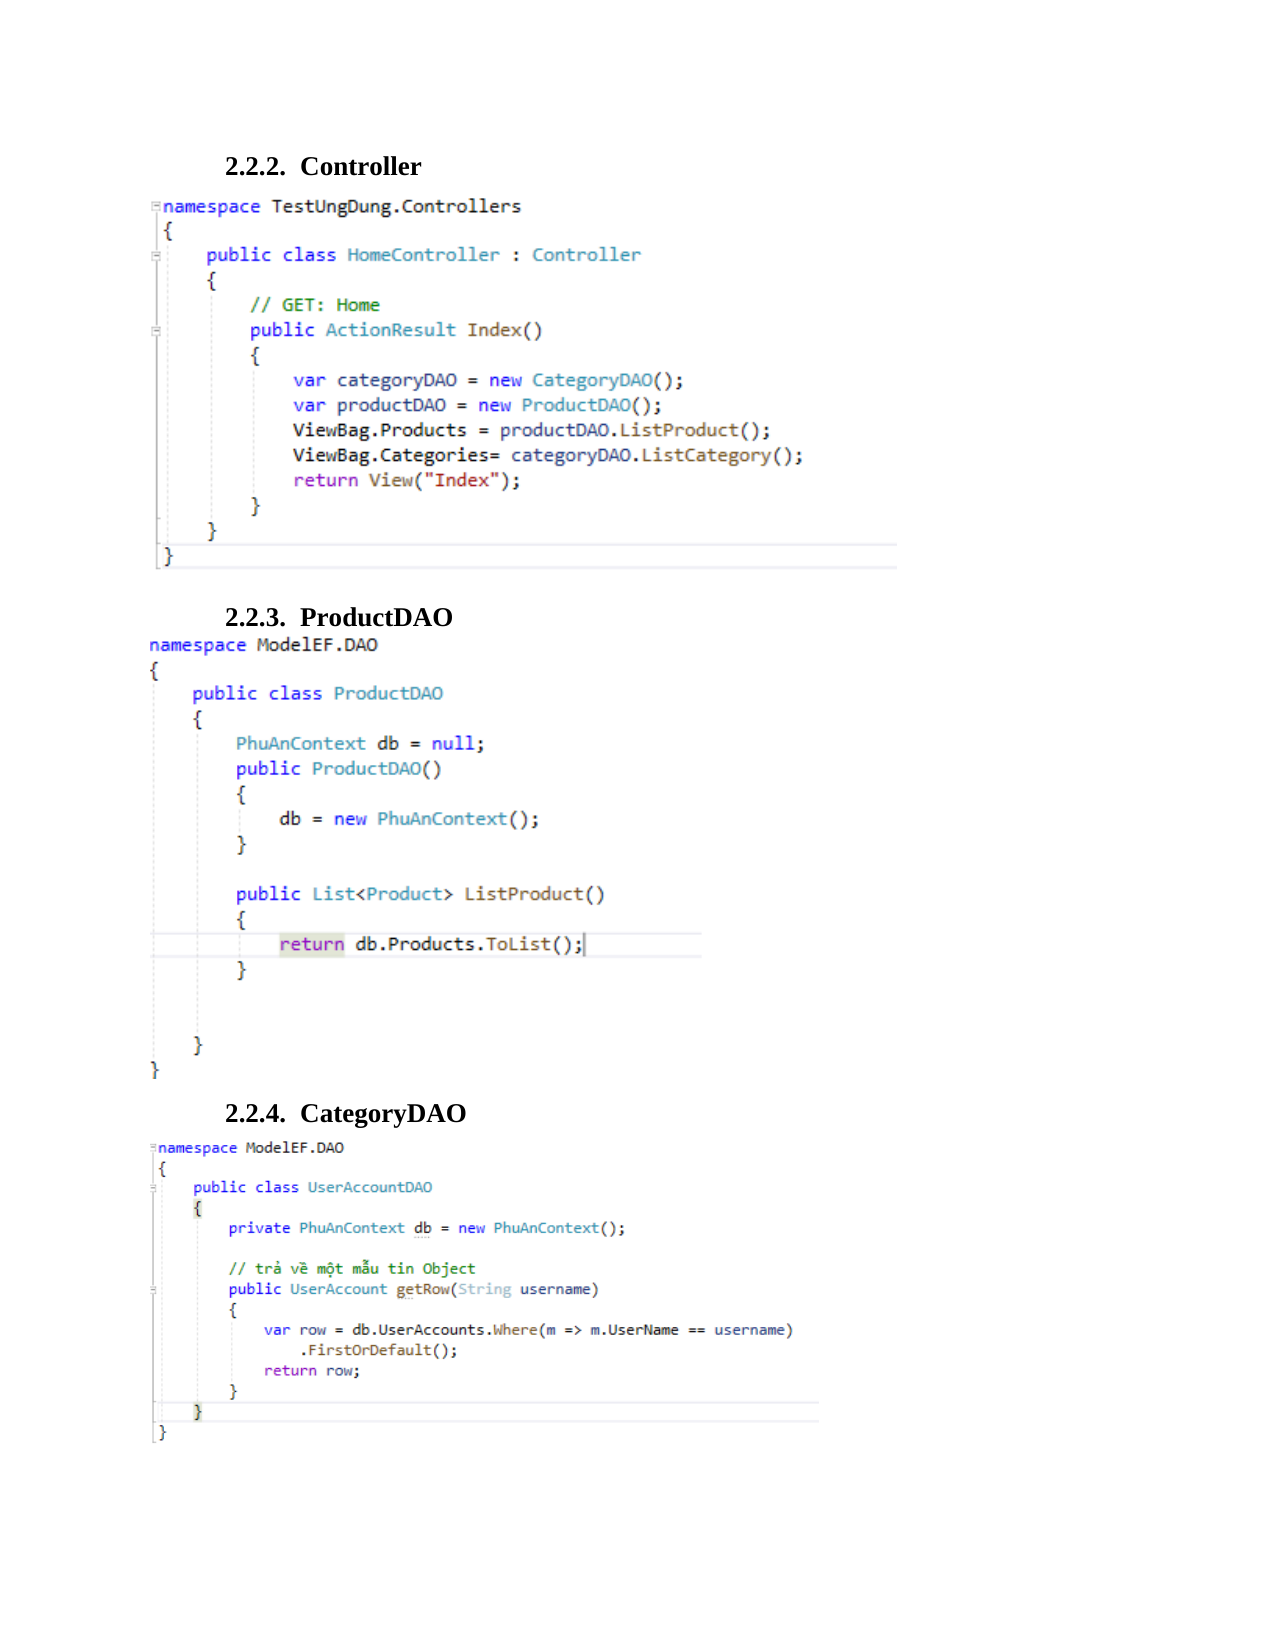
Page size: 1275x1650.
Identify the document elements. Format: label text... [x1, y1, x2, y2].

subtitle ProductDAO [225, 601, 1125, 632]
picture [150, 183, 897, 582]
picture [150, 1130, 819, 1452]
subtitle CategoryDAO [225, 1097, 1125, 1128]
subtitle Controller [225, 150, 1125, 181]
picture [150, 634, 702, 1079]
